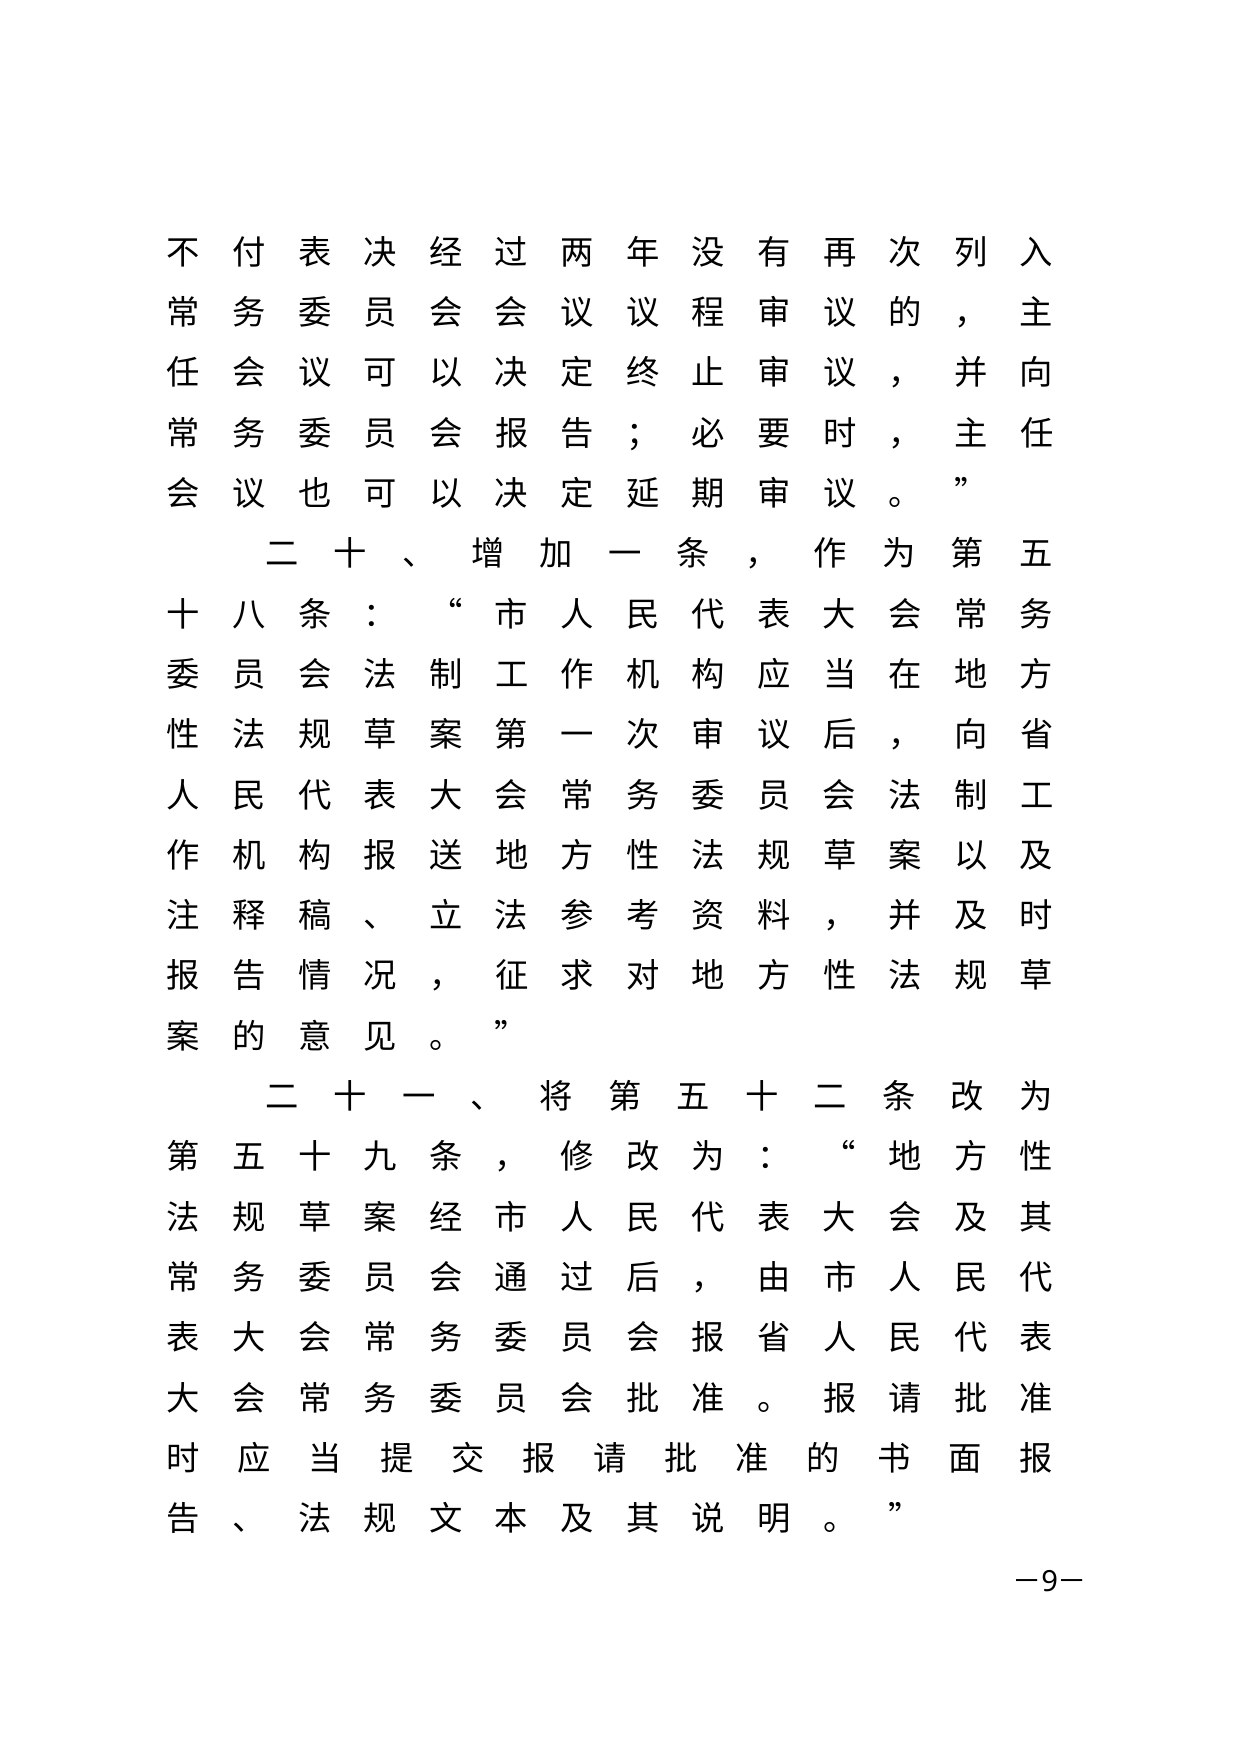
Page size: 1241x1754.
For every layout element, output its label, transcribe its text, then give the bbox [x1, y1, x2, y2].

list 二十、增加一条，作为第五十八条：“市人民代表大会常务委员会法制工作机构应当在地方性法规草案第一次审议后，向省人民代表大会常务委员会法制工作机构报送地方性法规草案以及注释稿、立法参考资料，并及时报告情况，征求对地方性法规草案的意见。” [167, 521, 1085, 1064]
list 二十一、将第五十二条改为第五十九条，修改为：“地方性法规草案经市人民代表大会及其常务委员会通过后，由市人民代表大会常务委员会报省人民代表大会常务委员会批准。报请批准时应当提交报请批准的书面报告、法规文本及其说明。” [167, 1064, 1085, 1546]
